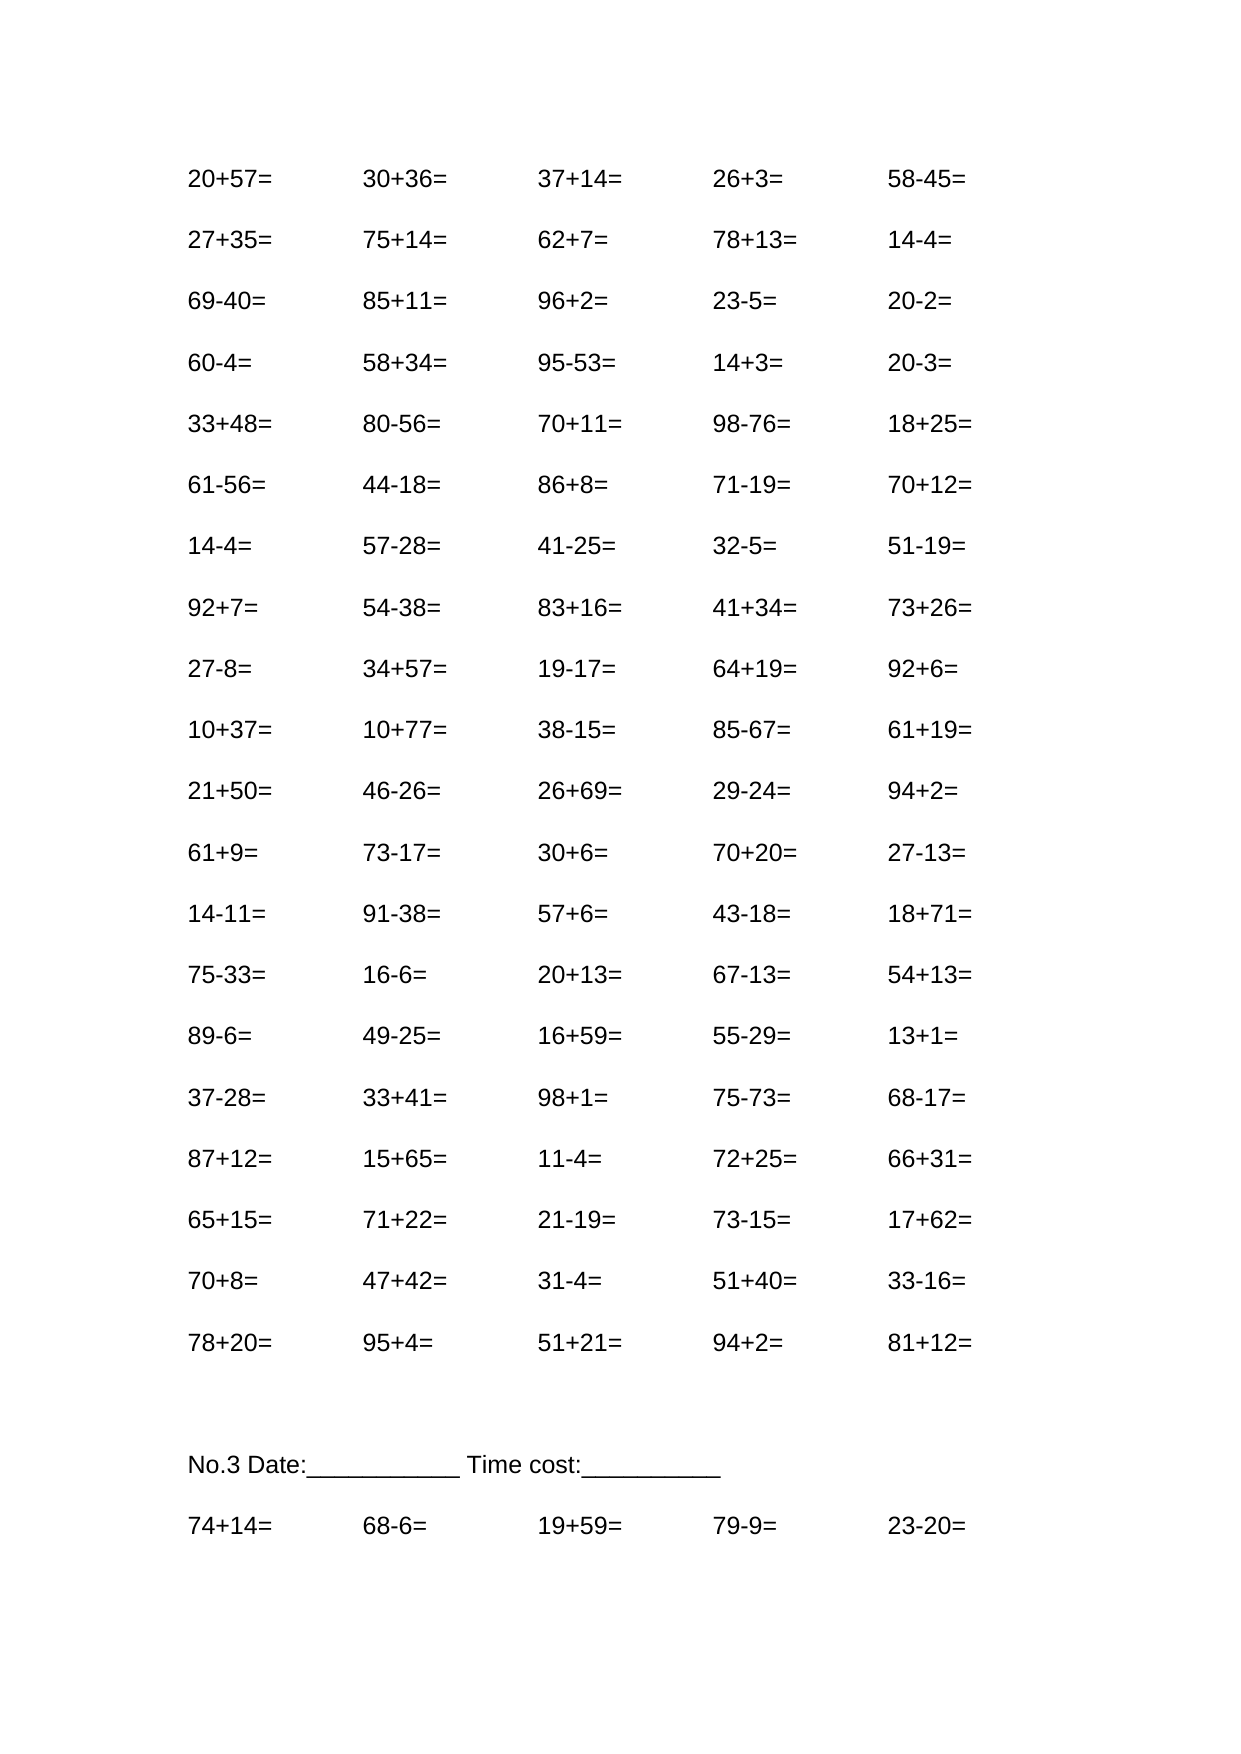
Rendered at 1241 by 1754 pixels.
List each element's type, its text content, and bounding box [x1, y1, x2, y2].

text 14-11= 91-38= 57+6= 43-18= 18+71= [187, 897, 1053, 929]
text 69-40= 85+11= 96+2= 23-5= 20-2= [187, 284, 1053, 317]
text 10+37= 10+77= 38-15= 85-67= 61+19= [187, 713, 1053, 746]
text 70+8= 47+42= 31-4= 51+40= 33-16= [187, 1264, 1053, 1297]
text 27+35= 75+14= 62+7= 78+13= 14-4= [187, 223, 1053, 256]
text 14-4= 57-28= 41-25= 32-5= 51-19= [187, 529, 1053, 562]
text 37-28= 33+41= 98+1= 75-73= 68-17= [187, 1081, 1053, 1113]
text 92+7= 54-38= 83+16= 41+34= 73+26= [187, 591, 1053, 623]
text 61+9= 73-17= 30+6= 70+20= 27-13= [187, 836, 1053, 868]
text 21+50= 46-26= 26+69= 29-24= 94+2= [187, 774, 1053, 807]
text 87+12= 15+65= 11-4= 72+25= 66+31= [187, 1142, 1053, 1174]
text 89-6= 49-25= 16+59= 55-29= 13+1= [187, 1019, 1053, 1052]
text 33+48= 80-56= 70+11= 98-76= 18+25= [187, 407, 1053, 439]
text 20+57= 30+36= 37+14= 26+3= 58-45= [187, 162, 1053, 194]
text 74+14= 68-6= 19+59= 79-9= 23-20= [187, 1509, 1053, 1542]
text 27-8= 34+57= 19-17= 64+19= 92+6= [187, 652, 1053, 684]
text 78+20= 95+4= 51+21= 94+2= 81+12= [187, 1326, 1053, 1358]
text 65+15= 71+22= 21-19= 73-15= 17+62= [187, 1203, 1053, 1236]
text 61-56= 44-18= 86+8= 71-19= 70+12= [187, 468, 1053, 501]
text 75-33= 16-6= 20+13= 67-13= 54+13= [187, 958, 1053, 991]
text No.3 Date:___________ Time cost:__________ [187, 1448, 1053, 1481]
text 60-4= 58+34= 95-53= 14+3= 20-3= [187, 346, 1053, 378]
